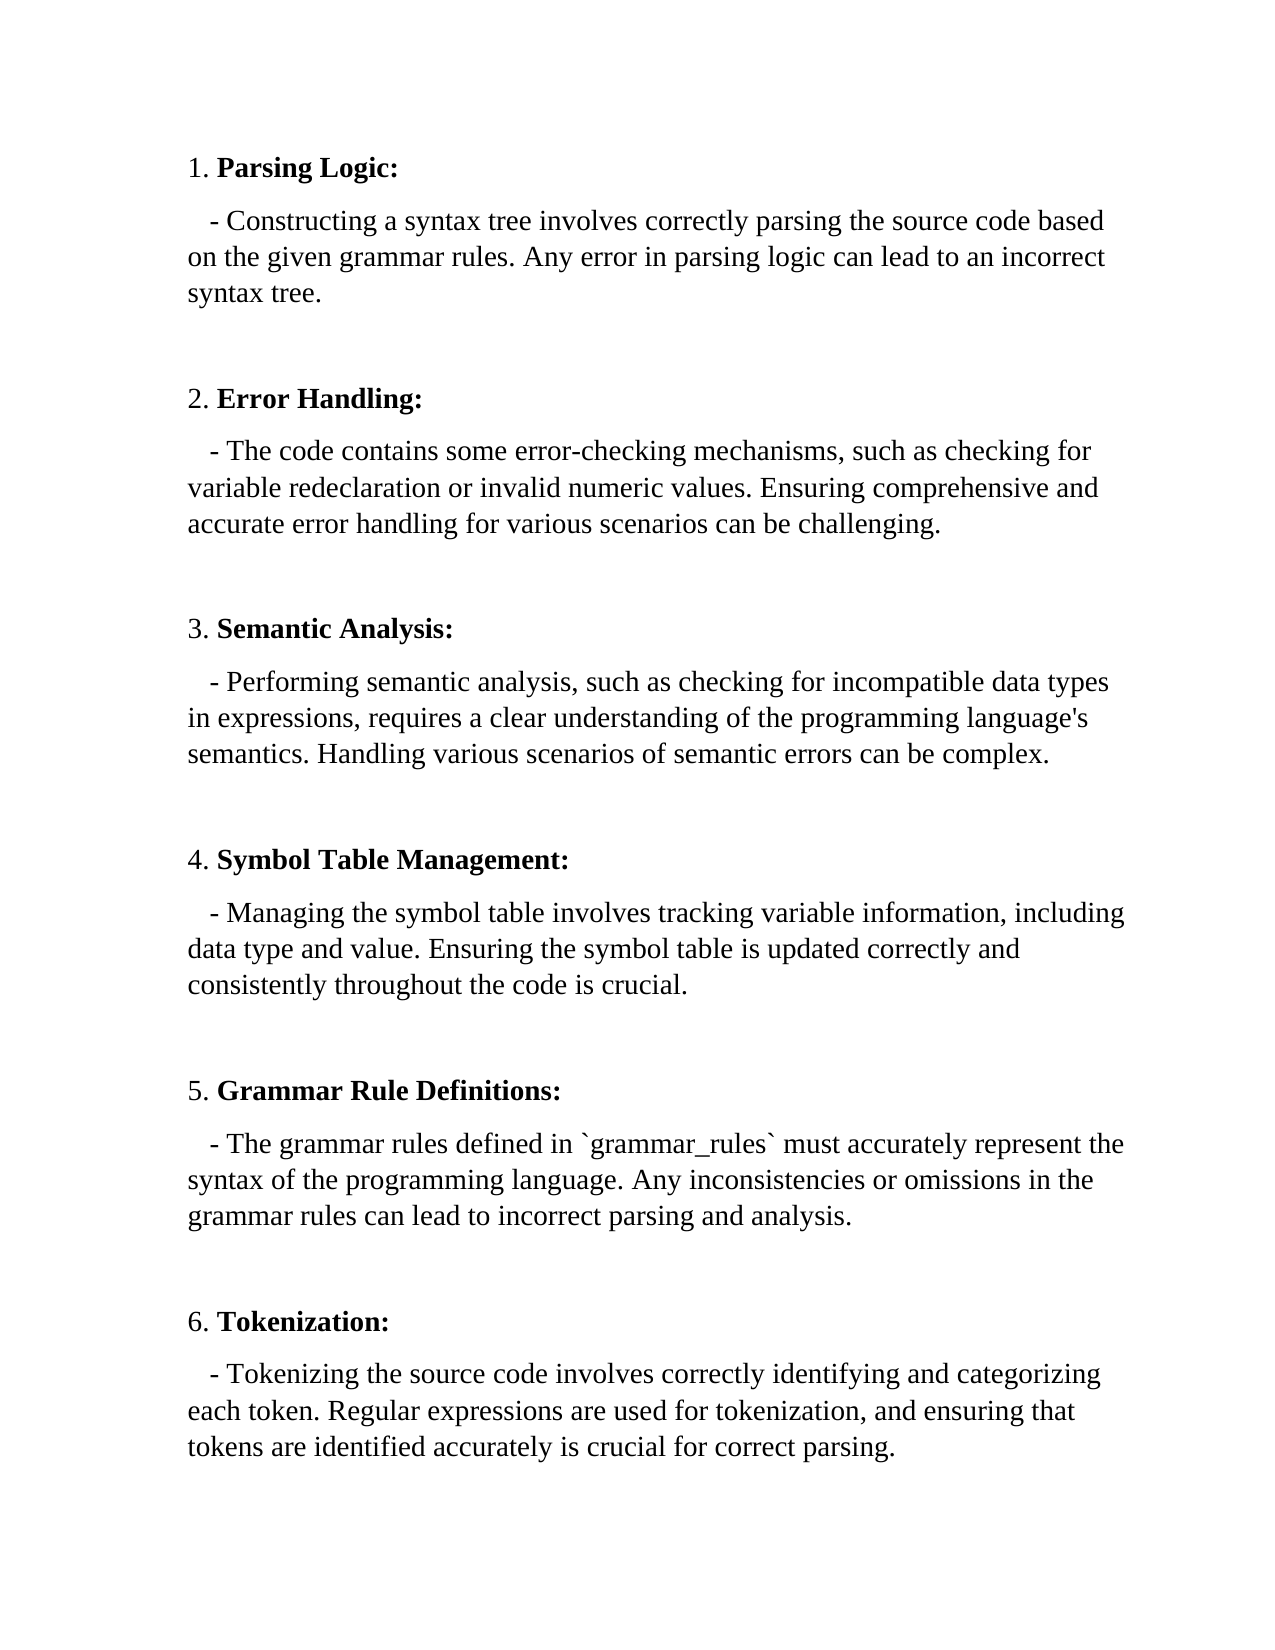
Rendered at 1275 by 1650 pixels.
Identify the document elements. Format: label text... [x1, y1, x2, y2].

text 1. Parsing Logic: [187, 150, 1125, 183]
text 5. Grammar Rule Definitions: [187, 1073, 1125, 1106]
text - Managing the symbol table involves tracking variable information, including data type and value. Ensuring the symbol table is updated correctly and consistently throughout the code is crucial. [187, 895, 1125, 1001]
text - The code contains some error-checking mechanisms, such as checking for variable redeclaration or invalid numeric values. Ensuring comprehensive and accurate error handling for various scenarios can be challenging. [187, 433, 1125, 539]
text 4. Symbol Table Management: [187, 842, 1125, 876]
text - Constructing a syntax tree involves correctly parsing the source code based on the given grammar rules. Any error in parsing logic can lead to an incorrect syntax tree. [187, 203, 1125, 309]
text - The grammar rules defined in `grammar_rules` must accurately represent the syntax of the programming language. Any inconsistencies or omissions in the grammar rules can lead to incorrect parsing and analysis. [187, 1126, 1125, 1232]
text 2. Error Handling: [187, 381, 1125, 414]
text 6. Tokenization: [187, 1304, 1125, 1337]
text - Tokenizing the source code involves correctly identifying and categorizing each token. Regular expressions are used for tokenization, and ensuring that tokens are identified accurately is crucial for correct parsing. [187, 1356, 1125, 1462]
text 3. Semantic Analysis: [187, 611, 1125, 645]
text - Performing semantic analysis, such as checking for incompatible data types in expressions, requires a clear understanding of the programming language's semantics. Handling various scenarios of semantic errors can be complex. [187, 664, 1125, 770]
